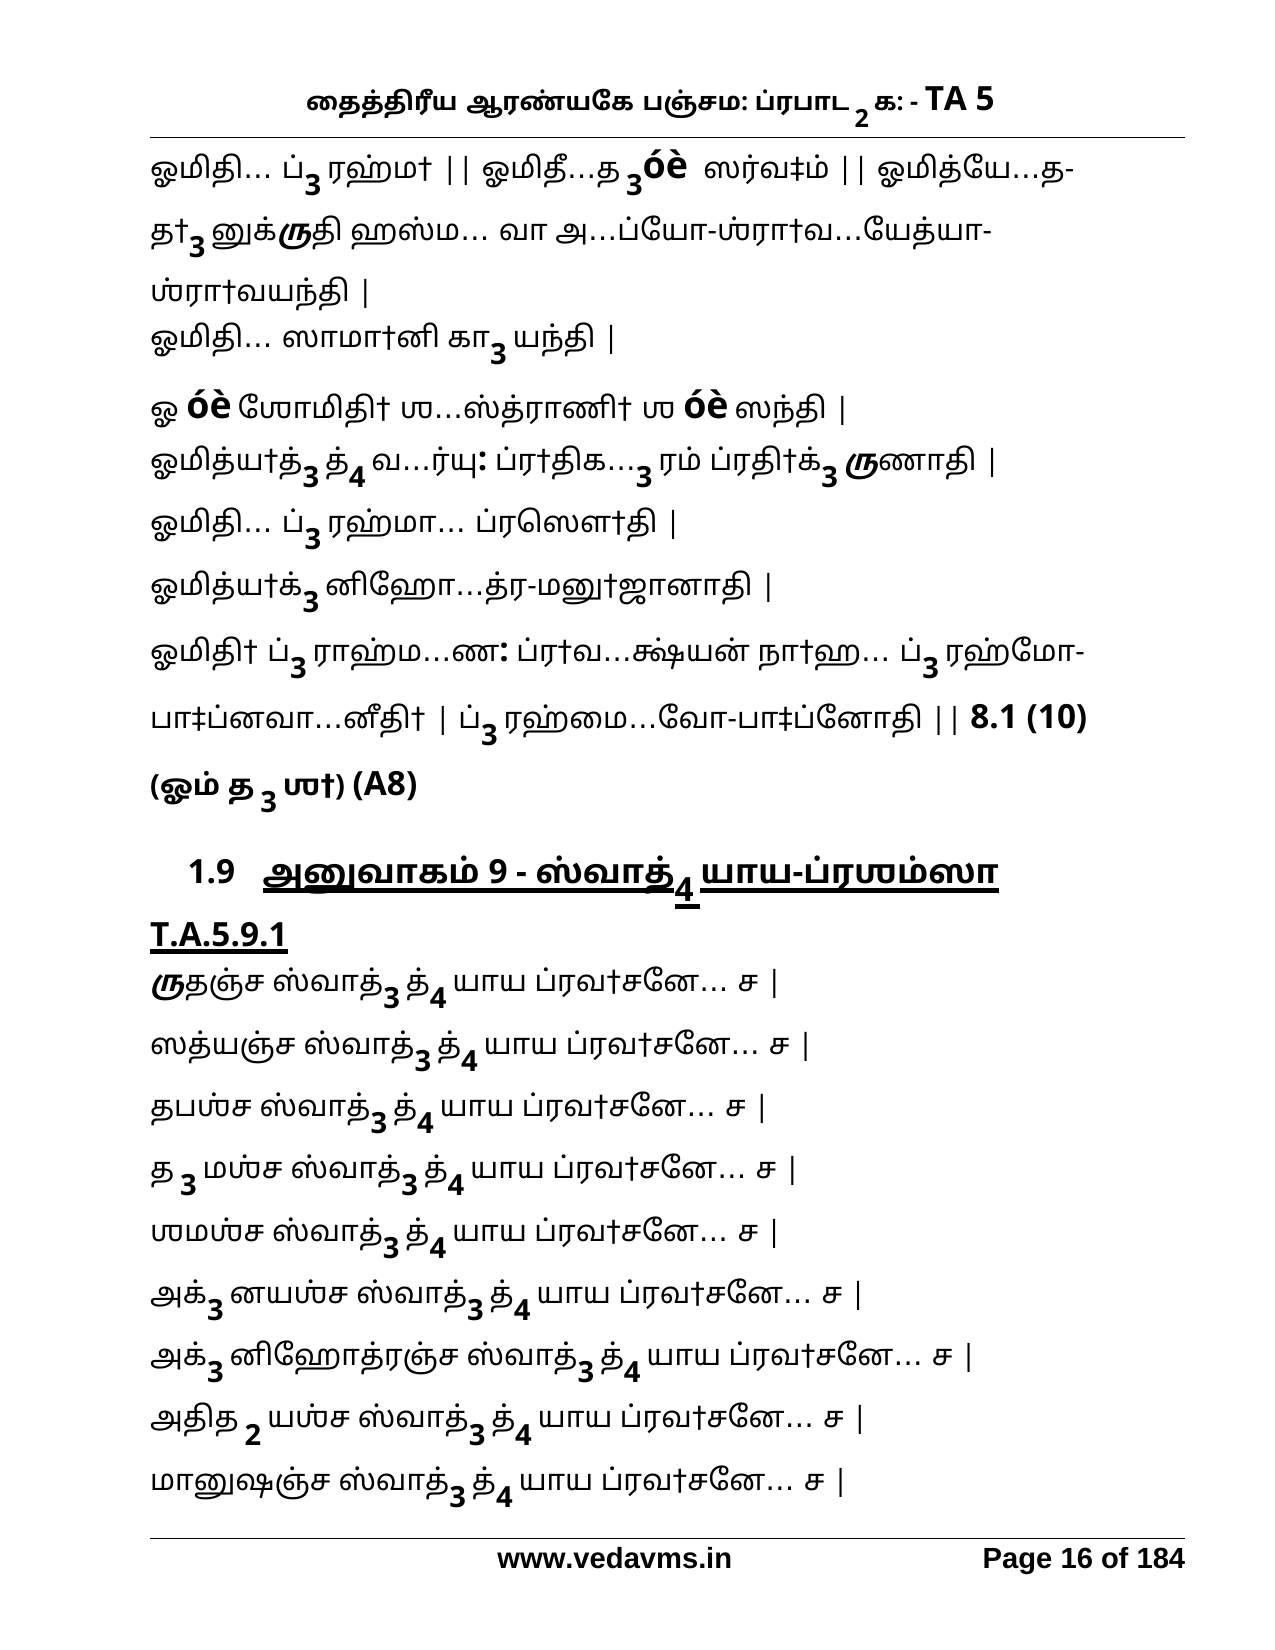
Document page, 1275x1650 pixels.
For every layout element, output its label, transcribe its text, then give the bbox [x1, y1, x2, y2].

text (ஓம் த3ஶ†) (A8) [150, 760, 1185, 821]
subtitle அனுவாகம் 9 - ஸ்வாத்4யாய-ப்ரஶம்ஸா [187, 848, 1219, 911]
text ஓமித்ய†த்3த்4வ…ர்யு: ப்ர†திக…3ரம் ப்ரதி†க்3ருணாதி | [150, 434, 1185, 496]
text T.A.5.9.1 [150, 911, 1185, 956]
text ருதஞ்ச ஸ்வாத்3த்4யாய ப்ரவ†சனே… ச | [150, 961, 1185, 1017]
text ஓமிதி† ப்3ராஹ்ம…ண: ப்ர†வ…க்ஷ்யன் நா†ஹ… ப்3ரஹ்மோ-பா‡ப்னவா…னீதி† | ப்3ரஹ்மை…வோ-பா‡ப்னோதி || 8.1 (10) [150, 626, 1185, 754]
text அக்3னயஶ்ச ஸ்வாத்3த்4யாய ப்ரவ†சனே… ச | [150, 1272, 1185, 1329]
text ஓமிதி… ஸாமா†னி கா3யந்தி | [150, 316, 1185, 373]
text ஓமிதி… ப்3ரஹ்ம† || ஓமிதீ…த3óè ஸர்வ‡ம் || ஓமித்யே…த-த†3னுக்ருதி ஹஸ்ம… வா அ…ப்யோ-ஶ்ரா†வ…யேத்யா-ஶ்ரா†வயந்தி | [150, 138, 1185, 312]
text ஶமஶ்ச ஸ்வாத்3த்4யாய ப்ரவ†சனே… ச | [150, 1210, 1185, 1266]
text ஸத்யஞ்ச ஸ்வாத்3த்4யாய ப்ரவ†சனே… ச | [150, 1023, 1185, 1079]
text அக்3னிஹோத்ரஞ்ச ஸ்வாத்3த்4யாய ப்ரவ†சனே… ச | [150, 1334, 1185, 1391]
text ஓமிதி… ப்3ரஹ்மா… ப்ரஸௌ†தி | ஓமித்ய†க்3னிஹோ…த்ர-மனு†ஜானாதி | [150, 502, 1185, 621]
text மானுஷஞ்ச ஸ்வாத்3த்4யாய ப்ரவ†சனே… ச | [150, 1459, 1185, 1516]
text தபஶ்ச ஸ்வாத்3த்4யாய ப்ரவ†சனே… ச | [150, 1085, 1185, 1142]
text த3மஶ்ச ஸ்வாத்3த்4யாய ப்ரவ†சனே… ச | [150, 1147, 1185, 1204]
text ஓóèஶோமிதி† ஶ…ஸ்த்ராணி† ஶóèஸந்தி | [150, 378, 1185, 429]
text அதித2யஶ்ச ஸ்வாத்3த்4யாய ப்ரவ†சனே… ச | [150, 1397, 1185, 1453]
